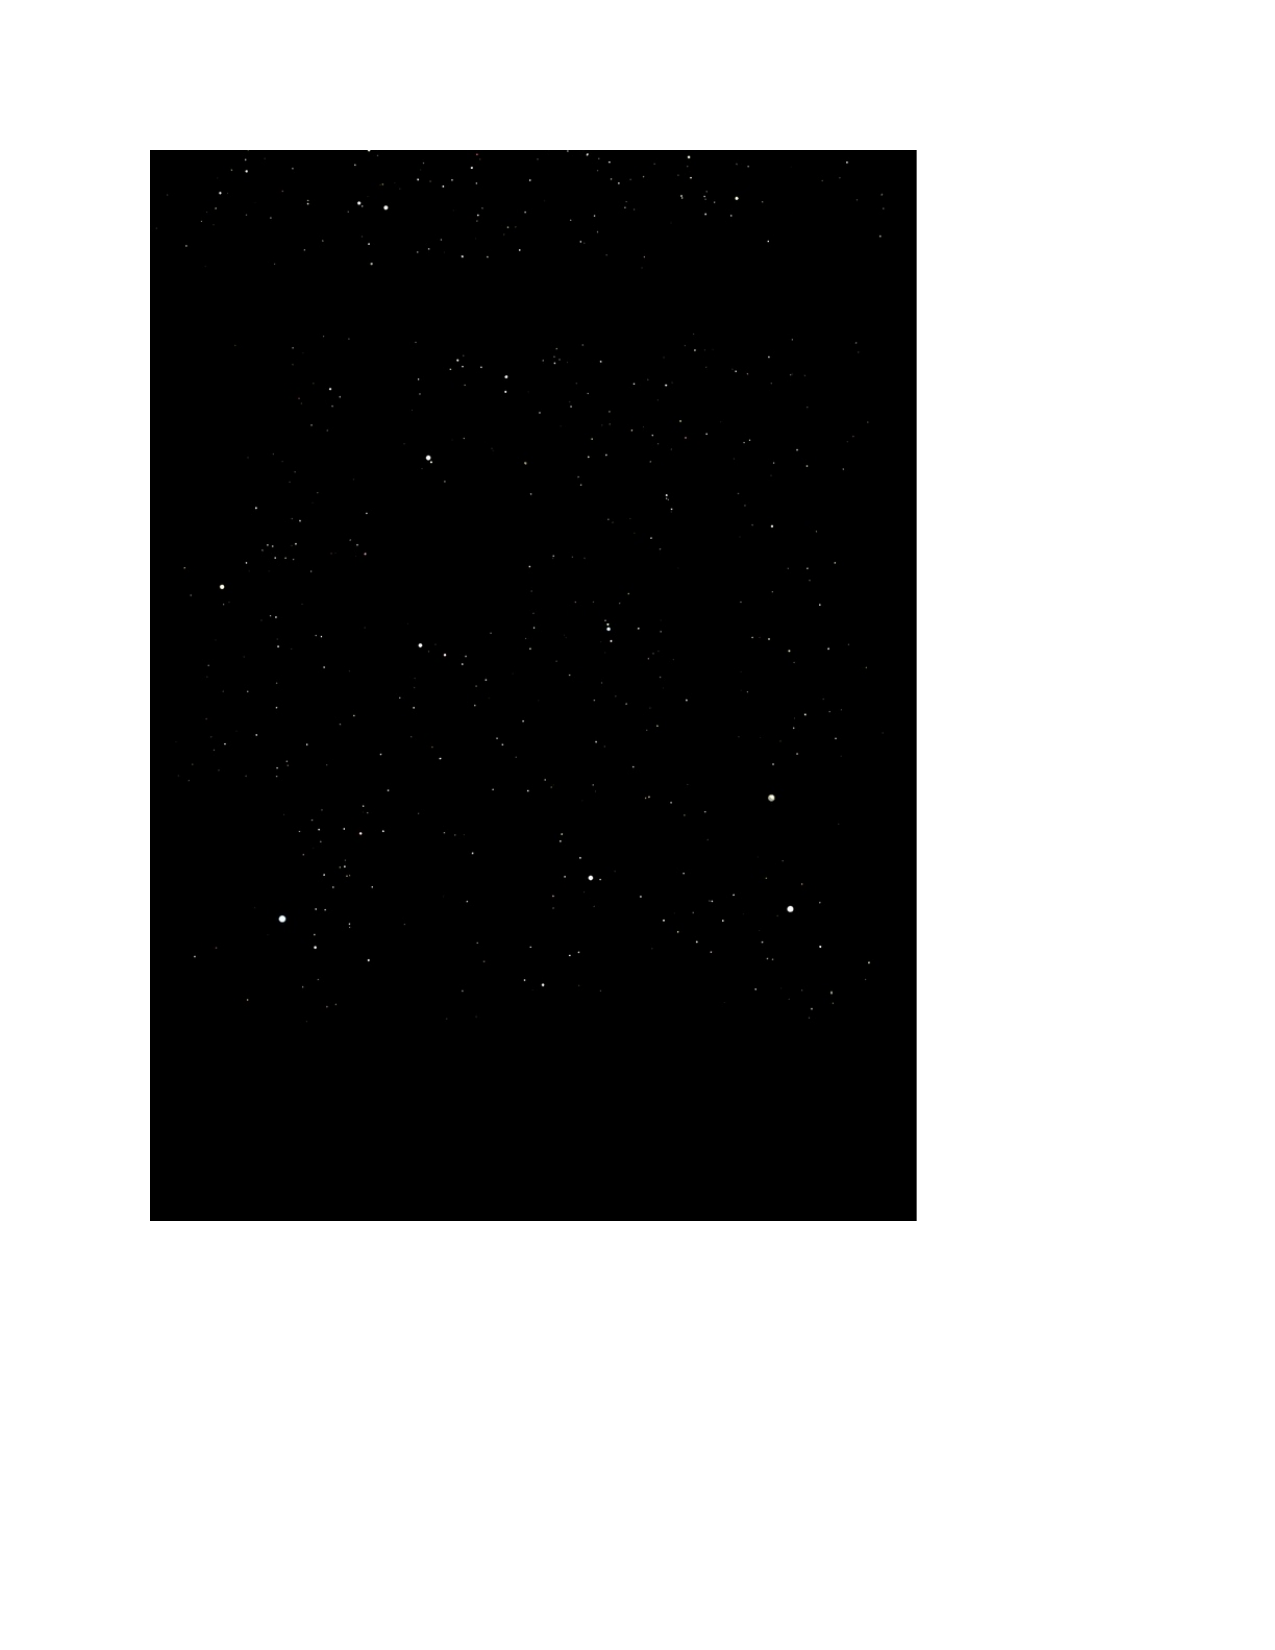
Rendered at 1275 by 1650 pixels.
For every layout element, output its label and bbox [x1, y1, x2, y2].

picture [150, 150, 917, 1221]
